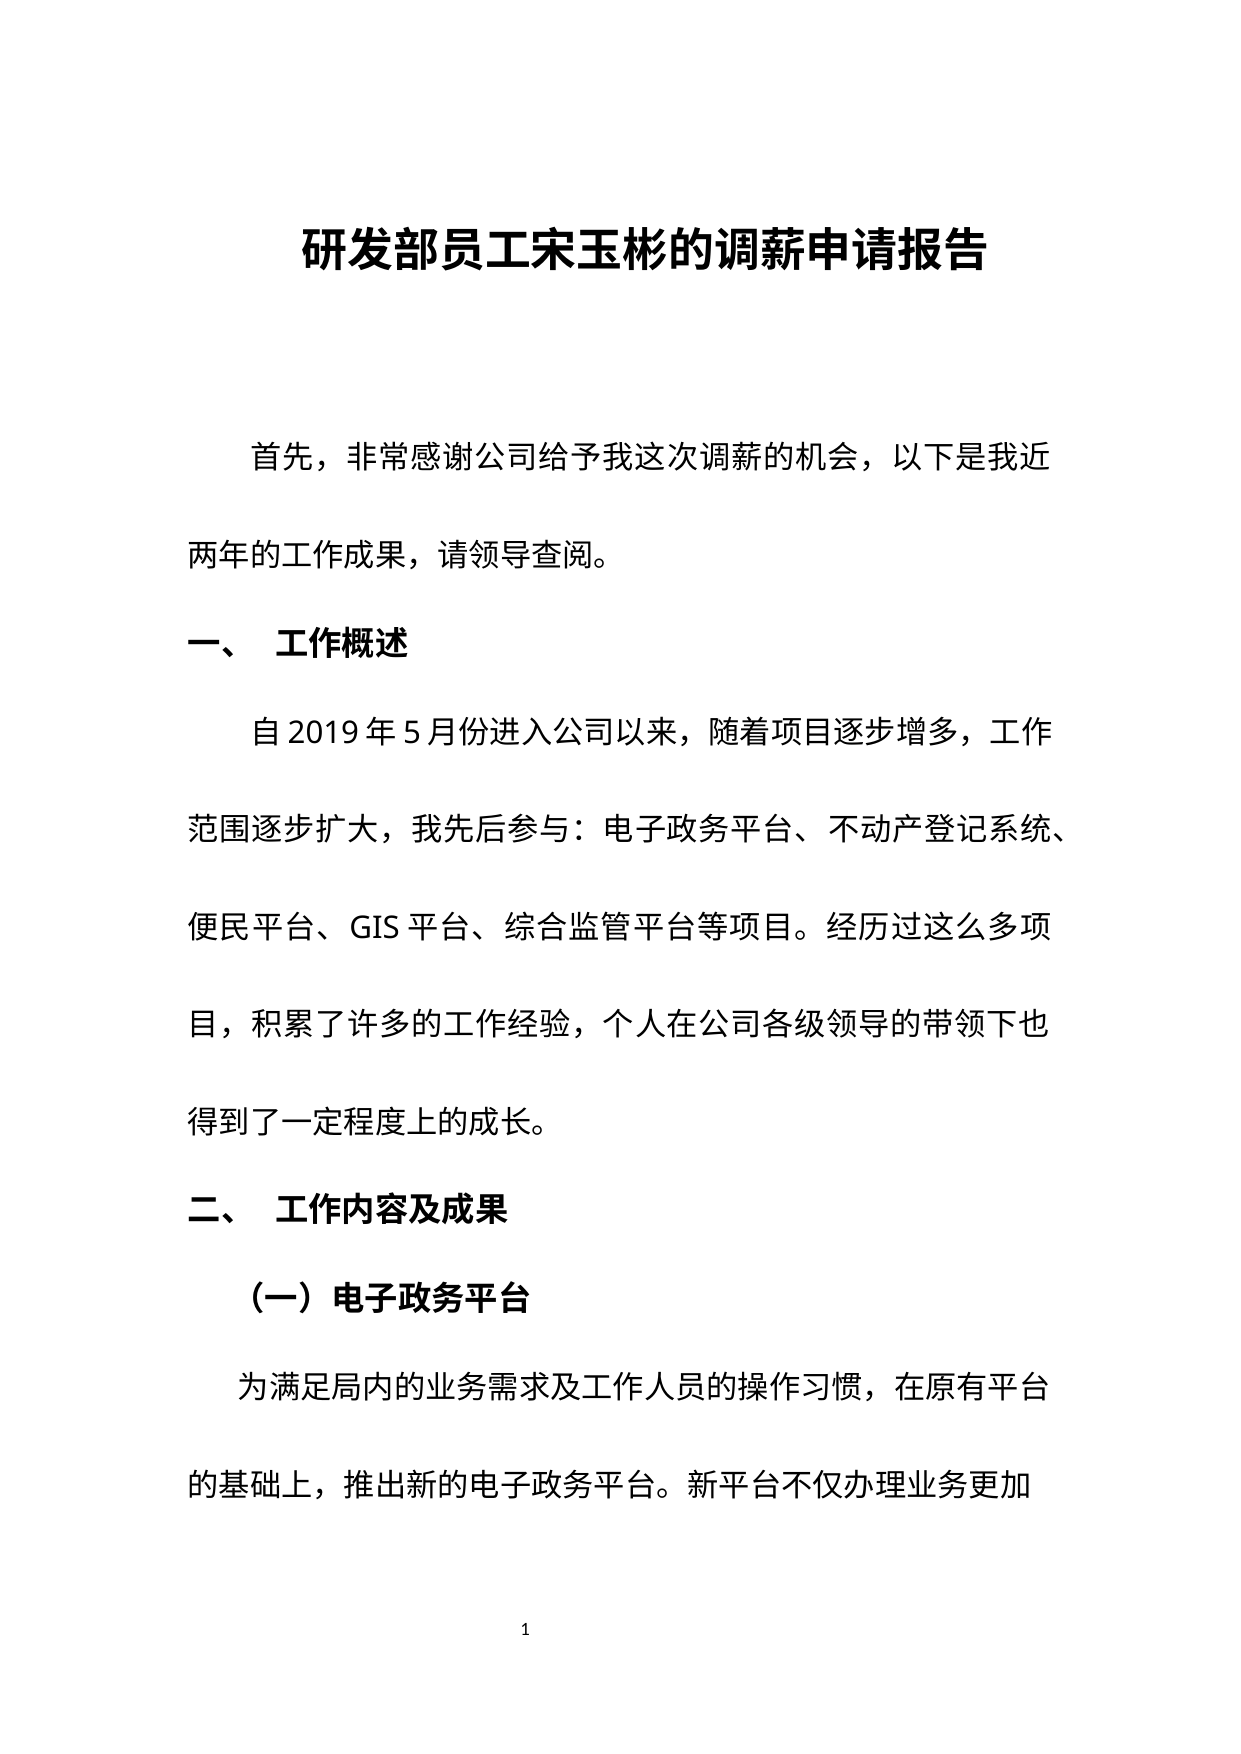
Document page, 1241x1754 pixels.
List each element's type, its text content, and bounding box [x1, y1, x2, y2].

subtitle 研发部员工宋玉彬的调薪申请报告 [187, 197, 1053, 295]
text 首先，非常感谢公司给予我这次调薪的机会，以下是我近两年的工作成果，请领导查阅。 [187, 423, 1053, 585]
subtitle 工作内容及成果 [187, 1174, 1053, 1239]
text 为满足局内的业务需求及工作人员的操作习惯，在原有平台的基础上，推出新的电子政务平台。新平台不仅办理业务更加便捷，而且搭载了国内优秀的UI页面风格及界面显示特效，很大程度上提升了用户的操作体验。并增加项目策划生成系统，为后期新电子政务平台系统的全面推广打下基础。 [187, 1353, 1053, 1515]
subtitle 工作概述 [187, 608, 1053, 673]
subtitle 电子政务平台 [187, 1264, 1053, 1329]
text 自2019年5月份进入公司以来，随着项目逐步增多，工作范围逐步扩大，我先后参与：电子政务平台、不动产登记系统、便民平台、GIS平台、综合监管平台等项目。经历过这么多项目，积累了许多的工作经验，个人在公司各级领导的带领下也得到了一定程度上的成长。 [187, 697, 1053, 1152]
